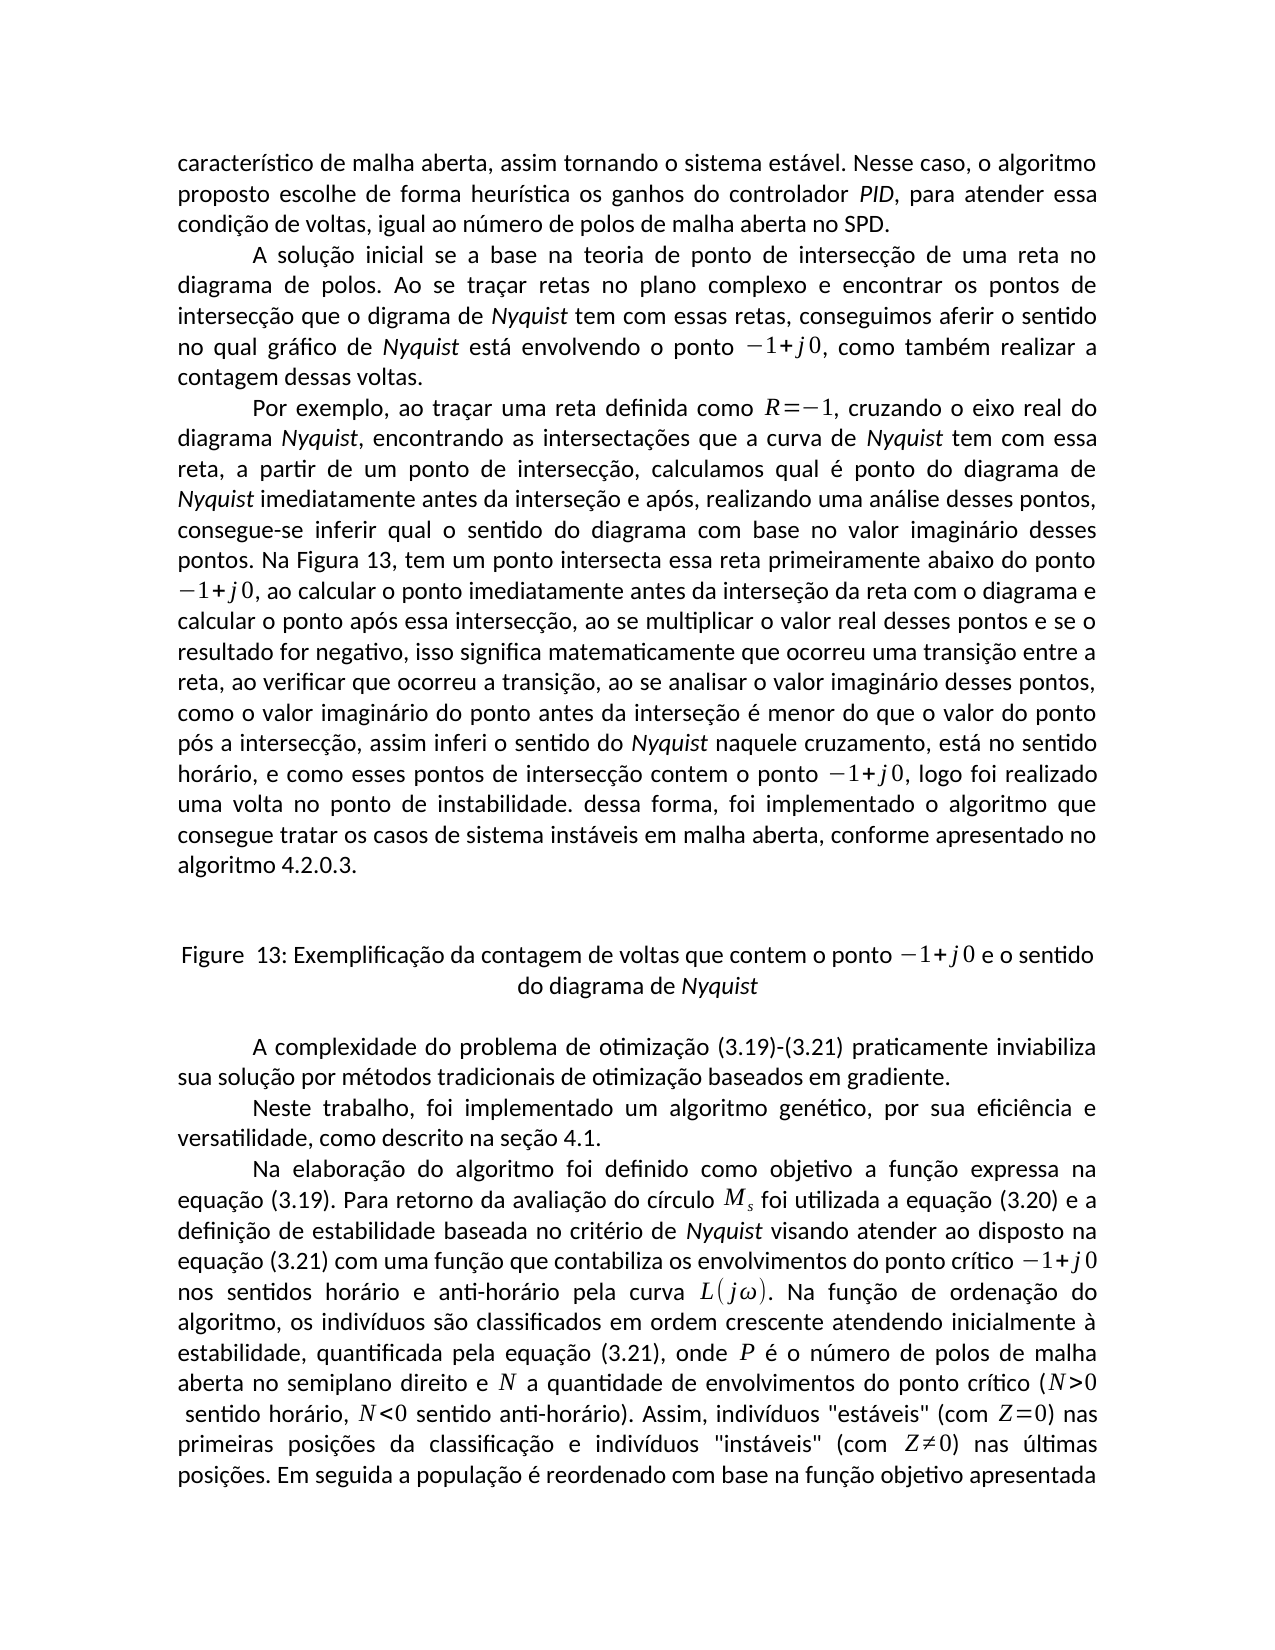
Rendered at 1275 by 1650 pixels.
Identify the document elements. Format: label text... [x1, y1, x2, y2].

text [177, 148, 1098, 239]
text Por exemplo, ao traçar uma reta definida como , cruzando o eixo real do diagrama Nyquist, encontrando as intersectações que a curva de Nyquist tem com essa reta, a partir de um ponto de intersecção, calculamos qual é ponto do diagrama de Nyquist imediatamente antes da interseção e após, realizando uma análise desses pontos, consegue-se inferir qual o sentido do diagrama com base no valor imaginário desses pontos. Na Figura 13, tem um ponto intersecta essa reta primeiramente abaixo do ponto , ao calcular o ponto imediatamente antes da interseção da reta com o diagrama e calcular o ponto após essa intersecção, ao se multiplicar o valor real desses pontos e se o resultado for negativo, isso significa matematicamente que ocorreu uma transição entre a reta, ao verificar que ocorreu a transição, ao se analisar o valor imaginário desses pontos, como o valor imaginário do ponto antes da interseção é menor do que o valor do ponto pós a intersecção, assim inferi o sentido do Nyquist naquele cruzamento, está no sentido horário, e como esses pontos de intersecção contem o ponto , logo foi realizado uma volta no ponto de instabilidade. dessa forma, foi implementado o algoritmo que consegue tratar os casos de sistema instáveis em malha aberta, conforme apresentado no algoritmo 4.2.0.3. [177, 392, 1098, 880]
text Figure 13: Exemplificação da contagem de voltas que contem o ponto e o sentido do diagrama de Nyquist [177, 939, 1098, 1000]
text A complexidade do problema de otimização (3.19)-(3.21) praticamente inviabiliza sua solução por métodos tradicionais de otimização baseados em gradiente. [177, 1031, 1098, 1092]
text A solução inicial se a base na teoria de ponto de intersecção de uma reta no diagrama de polos. Ao se traçar retas no plano complexo e encontrar os pontos de intersecção que o digrama de Nyquist tem com essas retas, conseguimos aferir o sentido no qual gráfico de Nyquist está envolvendo o ponto , como também realizar a contagem dessas voltas. [177, 239, 1098, 392]
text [177, 1153, 1098, 1489]
text Neste trabalho, foi implementado um algoritmo genético, por sua eficiência e versatilidade, como descrito na seção 4.1. [177, 1092, 1098, 1153]
